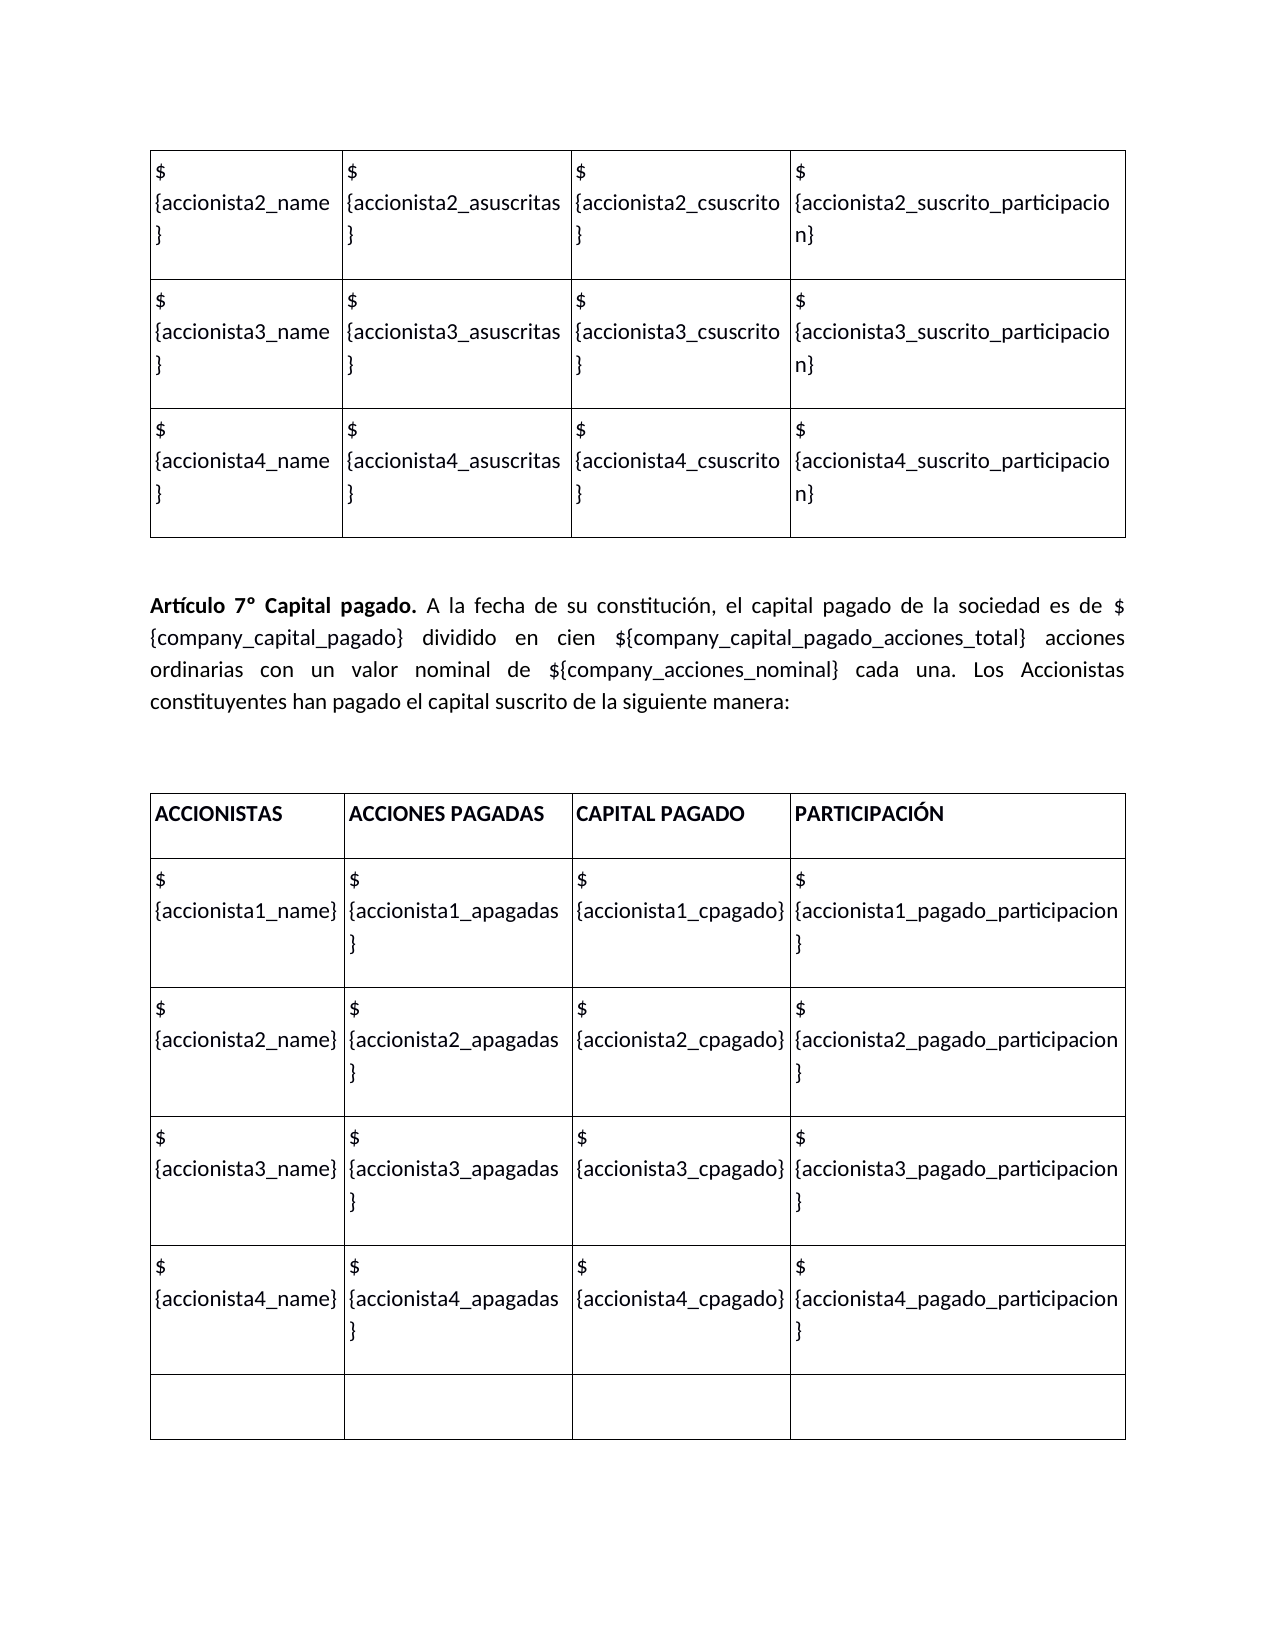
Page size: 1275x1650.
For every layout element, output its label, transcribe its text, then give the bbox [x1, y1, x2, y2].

table_cell ${accionista4_suscrito_participacion} [791, 409, 1125, 537]
table_header CAPITAL PAGADO [573, 794, 790, 858]
table_cell ${accionista1_cpagado} [573, 859, 790, 987]
table_cell [791, 1375, 1125, 1439]
table_cell ${accionista4_name} [151, 409, 342, 537]
table_cell ${accionista2_name} [151, 151, 342, 279]
table_cell ${accionista1_name} [151, 859, 344, 987]
table_cell ${accionista2_apagadas} [345, 988, 572, 1116]
table_cell ${accionista3_name} [151, 1117, 344, 1245]
table_cell ${accionista1_apagadas} [345, 859, 572, 987]
table_header ACCIONES PAGADAS [345, 794, 572, 858]
table_header ACCIONISTAS [151, 794, 344, 858]
table_cell ${accionista2_cpagado} [573, 988, 790, 1116]
table_cell ${accionista3_pagado_participacion} [791, 1117, 1125, 1245]
table_cell ${accionista3_csuscrito} [572, 280, 790, 408]
table_cell ${accionista4_name} [151, 1246, 344, 1374]
table_cell ${accionista3_cpagado} [573, 1117, 790, 1245]
table_cell ${accionista2_name} [151, 988, 344, 1116]
table_cell [151, 1375, 344, 1439]
table_cell ${accionista2_suscrito_participacion} [791, 151, 1125, 279]
table_cell ${accionista1_pagado_participacion} [791, 859, 1125, 987]
table_cell ${accionista2_pagado_participacion} [791, 988, 1125, 1116]
table_cell ${accionista3_name} [151, 280, 342, 408]
table_cell ${accionista2_asuscritas} [343, 151, 571, 279]
table_header PARTICIPACIÓN [791, 794, 1125, 858]
text Artículo 7º Capital pagado. A la fecha de su constitución, el capital pagado de la sociedad es de ${company_capital_pagado} dividido en cien ${company_capital_pagado_acciones_total} acciones ordinarias con un valor nominal de ${company_acciones_nominal} cada una. Los Accionistas constituyentes han pagado el capital suscrito de la siguiente manera: [150, 591, 1125, 715]
table_cell ${accionista3_apagadas} [345, 1117, 572, 1245]
table_cell ${accionista4_csuscrito} [572, 409, 790, 537]
table_cell ${accionista4_pagado_participacion} [791, 1246, 1125, 1374]
table_cell ${accionista4_cpagado} [573, 1246, 790, 1374]
table_cell ${accionista3_suscrito_participacion} [791, 280, 1125, 408]
table_cell [573, 1375, 790, 1439]
table_cell ${accionista2_csuscrito} [572, 151, 790, 279]
table_cell [345, 1375, 572, 1439]
table_cell ${accionista4_asuscritas} [343, 409, 571, 537]
table_cell ${accionista3_asuscritas} [343, 280, 571, 408]
table_cell ${accionista4_apagadas} [345, 1246, 572, 1374]
